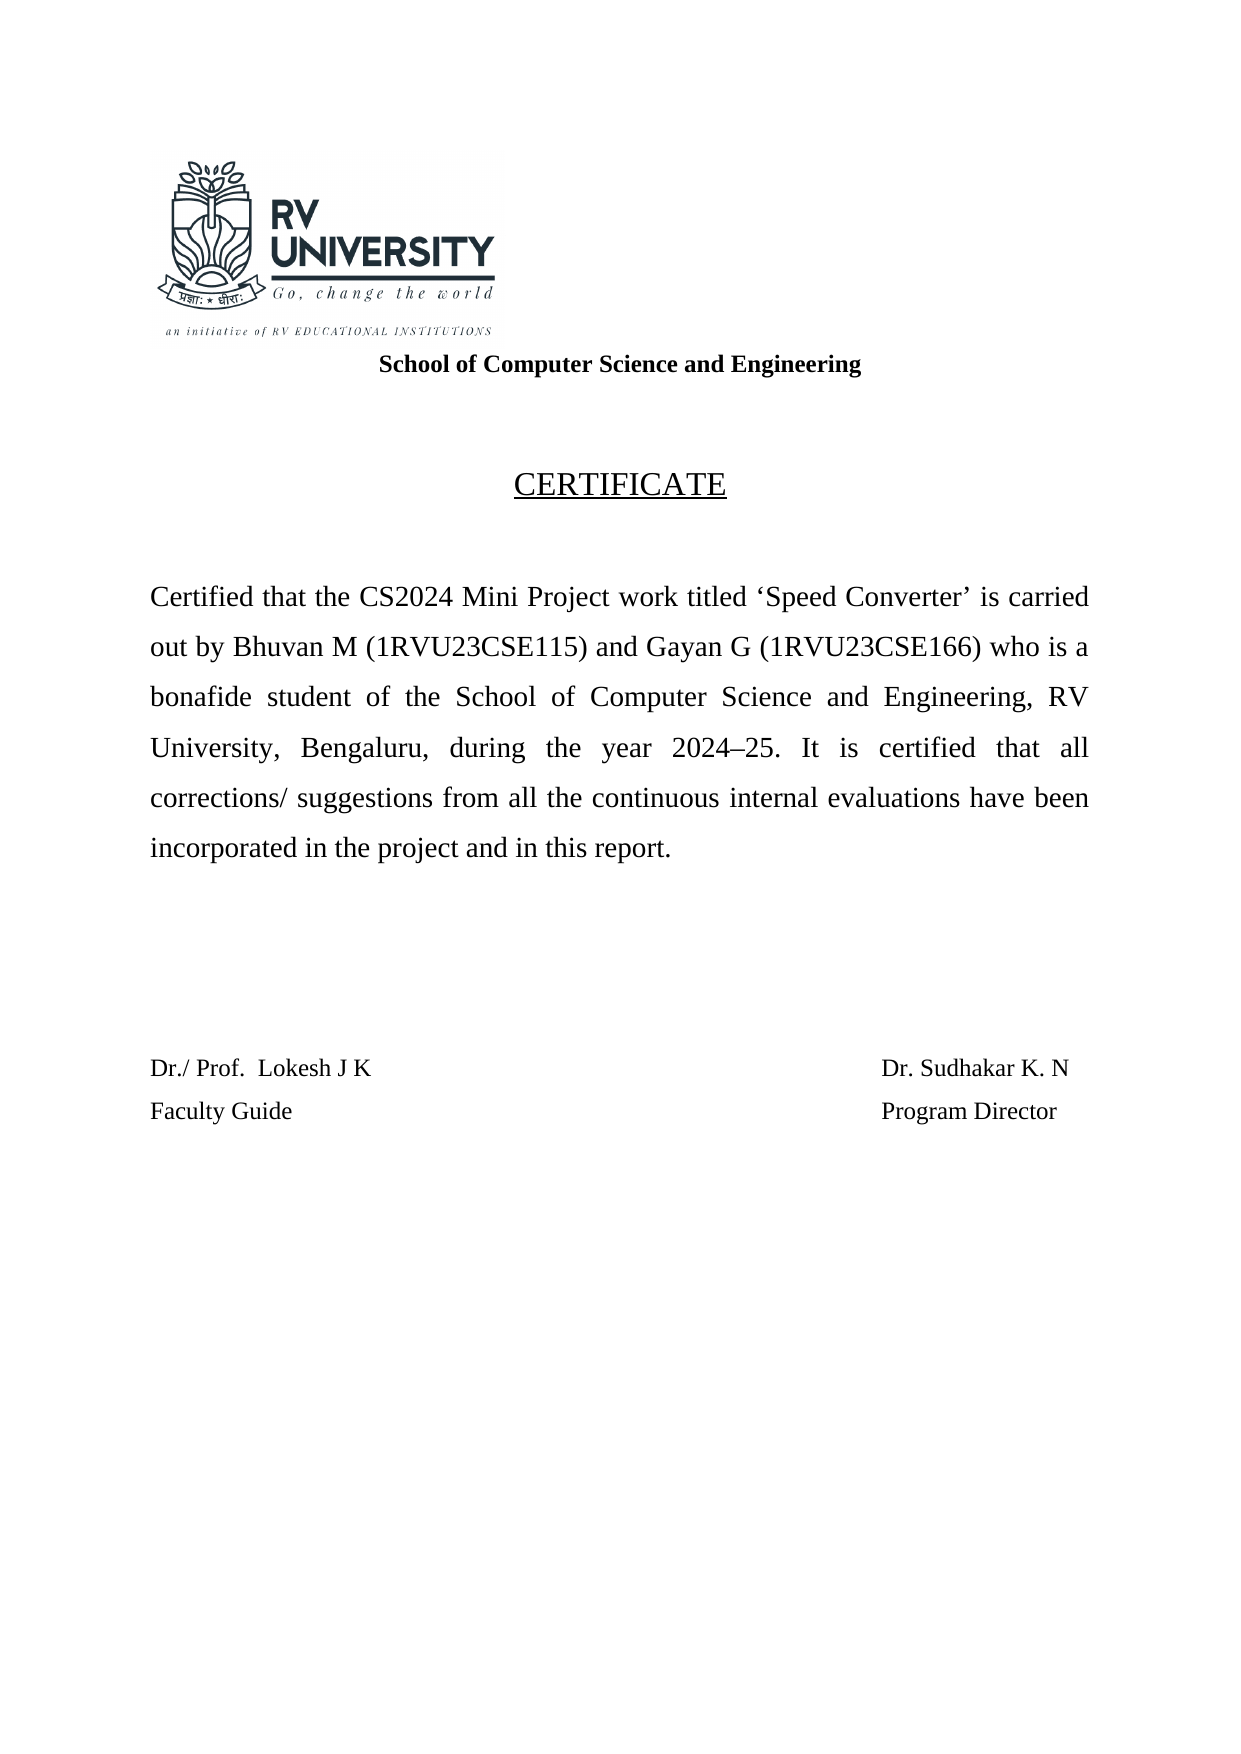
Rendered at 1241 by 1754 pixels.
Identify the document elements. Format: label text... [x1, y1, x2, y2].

text School of Computer Science and Engineering [150, 349, 1090, 377]
text Faculty Guide Program Director [150, 1096, 1090, 1125]
text Certified that the CS2024 Mini Project work titled ‘Speed Converter’ is carried out by Bhuvan M (1RVU23CSE115) and Gayan G (1RVU23CSE166) who is a bonafide student of the School of Computer Science and Engineering, RV University, Bengaluru, during the year 2024–25. It is certified that all corrections/ suggestions from all the continuous internal evaluations have been incorporated in the project and in this report. [150, 579, 1090, 864]
text CERTIFICATE [150, 464, 1090, 502]
text Dr./ Prof. Lokesh J K Dr. Sudhakar K. N [150, 1053, 1090, 1082]
picture [150, 150, 506, 349]
